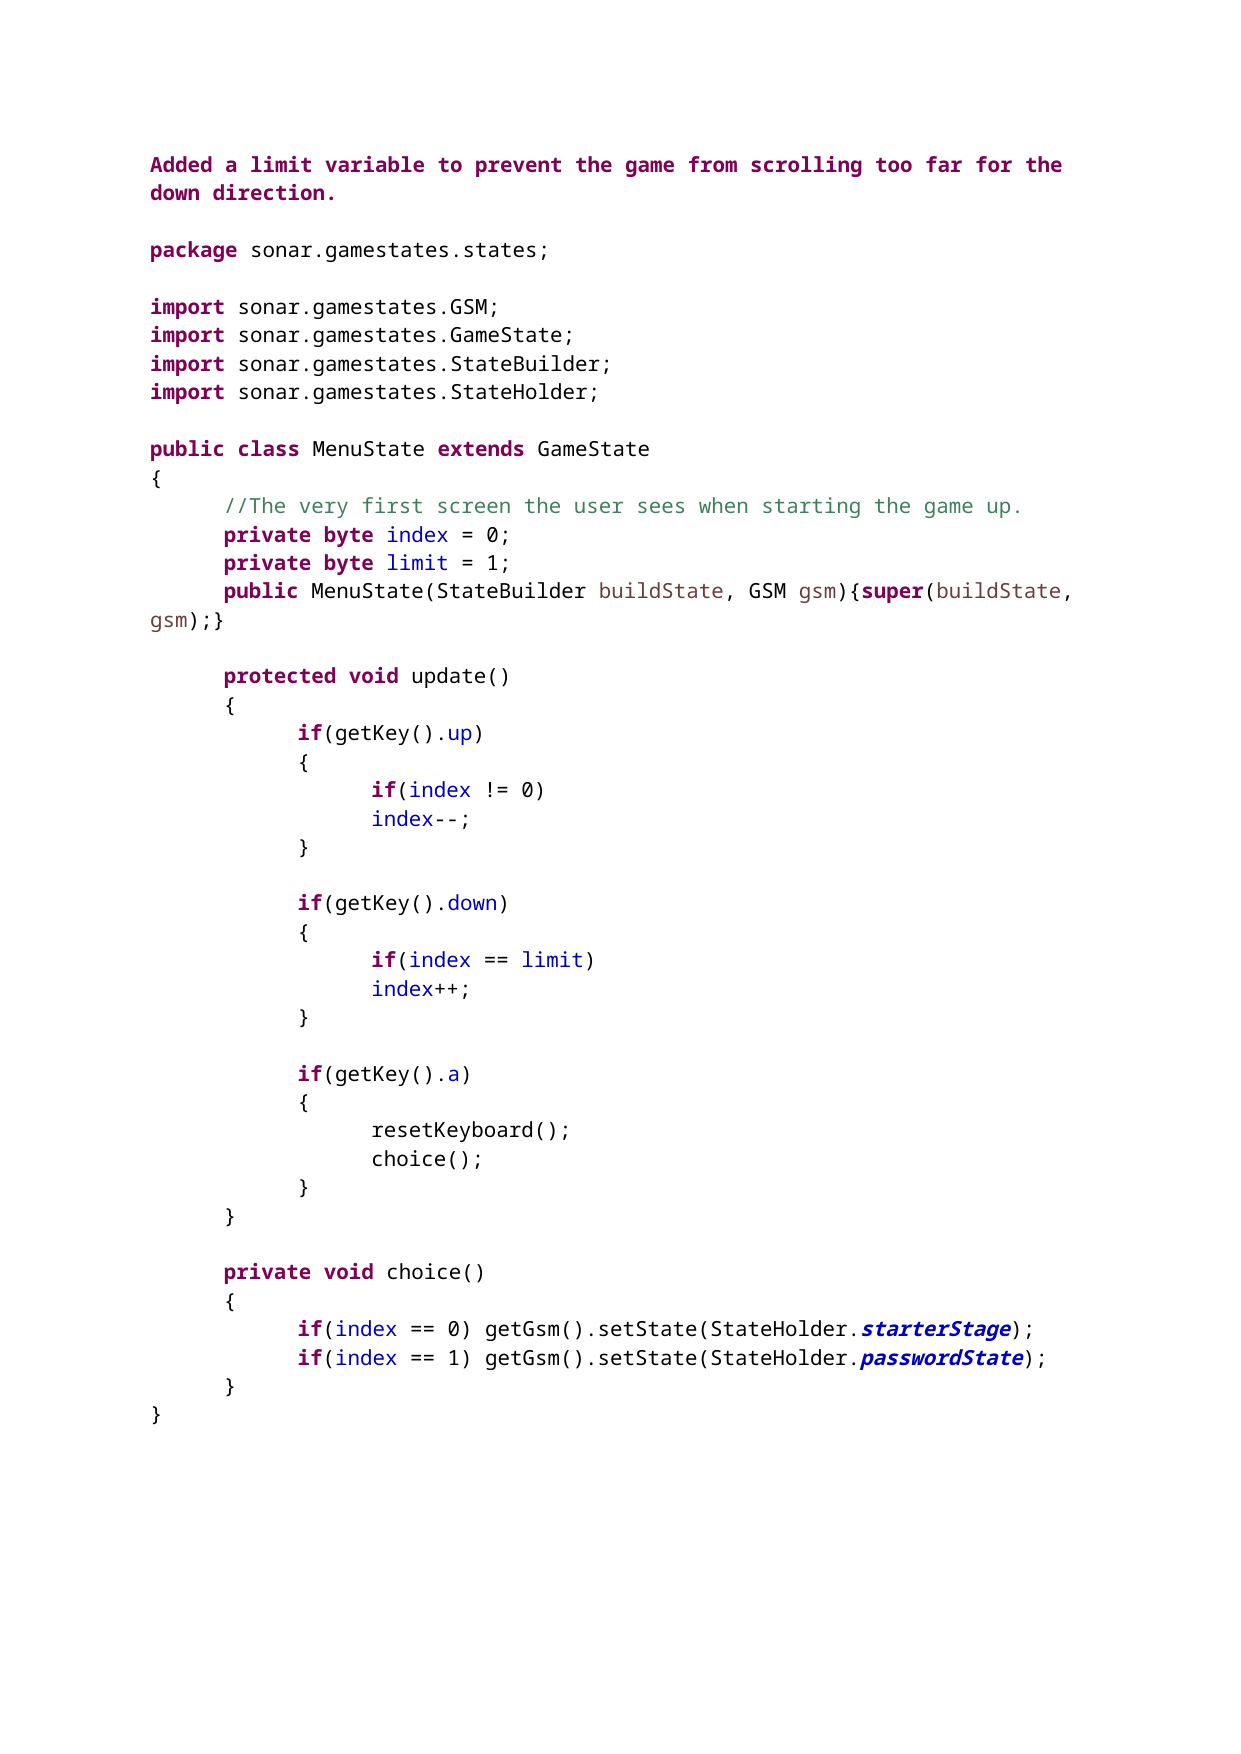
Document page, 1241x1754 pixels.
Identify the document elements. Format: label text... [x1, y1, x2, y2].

text protected void update() [150, 661, 1090, 690]
text if(index == 0) getGsm().setState(StateHolder.starterStage); [150, 1314, 1090, 1343]
text //The very first screen the user sees when starting the game up. [150, 491, 1090, 520]
text private byte limit = 1; [150, 548, 1090, 577]
text import sonar.gamestates.StateHolder; [150, 377, 1090, 406]
text { [150, 690, 1090, 718]
text import sonar.gamestates.StateBuilder; [150, 349, 1090, 377]
text { [150, 917, 1090, 945]
text private void choice() [150, 1257, 1090, 1286]
text index--; [150, 804, 1090, 832]
text } [150, 1399, 1090, 1428]
text if(index != 0) [150, 775, 1090, 804]
text } [150, 1002, 1090, 1031]
text public MenuState(StateBuilder buildState, GSM gsm){super(buildState, gsm);} [150, 577, 1090, 633]
text import sonar.gamestates.GSM; [150, 292, 1090, 321]
text } [150, 832, 1090, 861]
text } [150, 1172, 1090, 1201]
text if(getKey().down) [150, 888, 1090, 917]
text Added a limit variable to prevent the game from scrolling too far for the down direction. [150, 150, 1090, 207]
text { [150, 747, 1090, 775]
text { [150, 1087, 1090, 1116]
text import sonar.gamestates.GameState; [150, 321, 1090, 349]
text { [150, 1286, 1090, 1314]
text private byte index = 0; [150, 520, 1090, 548]
text } [150, 1371, 1090, 1399]
text if(getKey().a) [150, 1059, 1090, 1087]
text if(index == limit) [150, 945, 1090, 974]
text resetKeyboard(); [150, 1116, 1090, 1144]
text choice(); [150, 1144, 1090, 1172]
text { [150, 463, 1090, 491]
text } [150, 1201, 1090, 1229]
text package sonar.gamestates.states; [150, 235, 1090, 264]
text if(index == 1) getGsm().setState(StateHolder.passwordState); [150, 1343, 1090, 1371]
text if(getKey().up) [150, 718, 1090, 747]
text index++; [150, 974, 1090, 1002]
text public class MenuState extends GameState [150, 434, 1090, 463]
